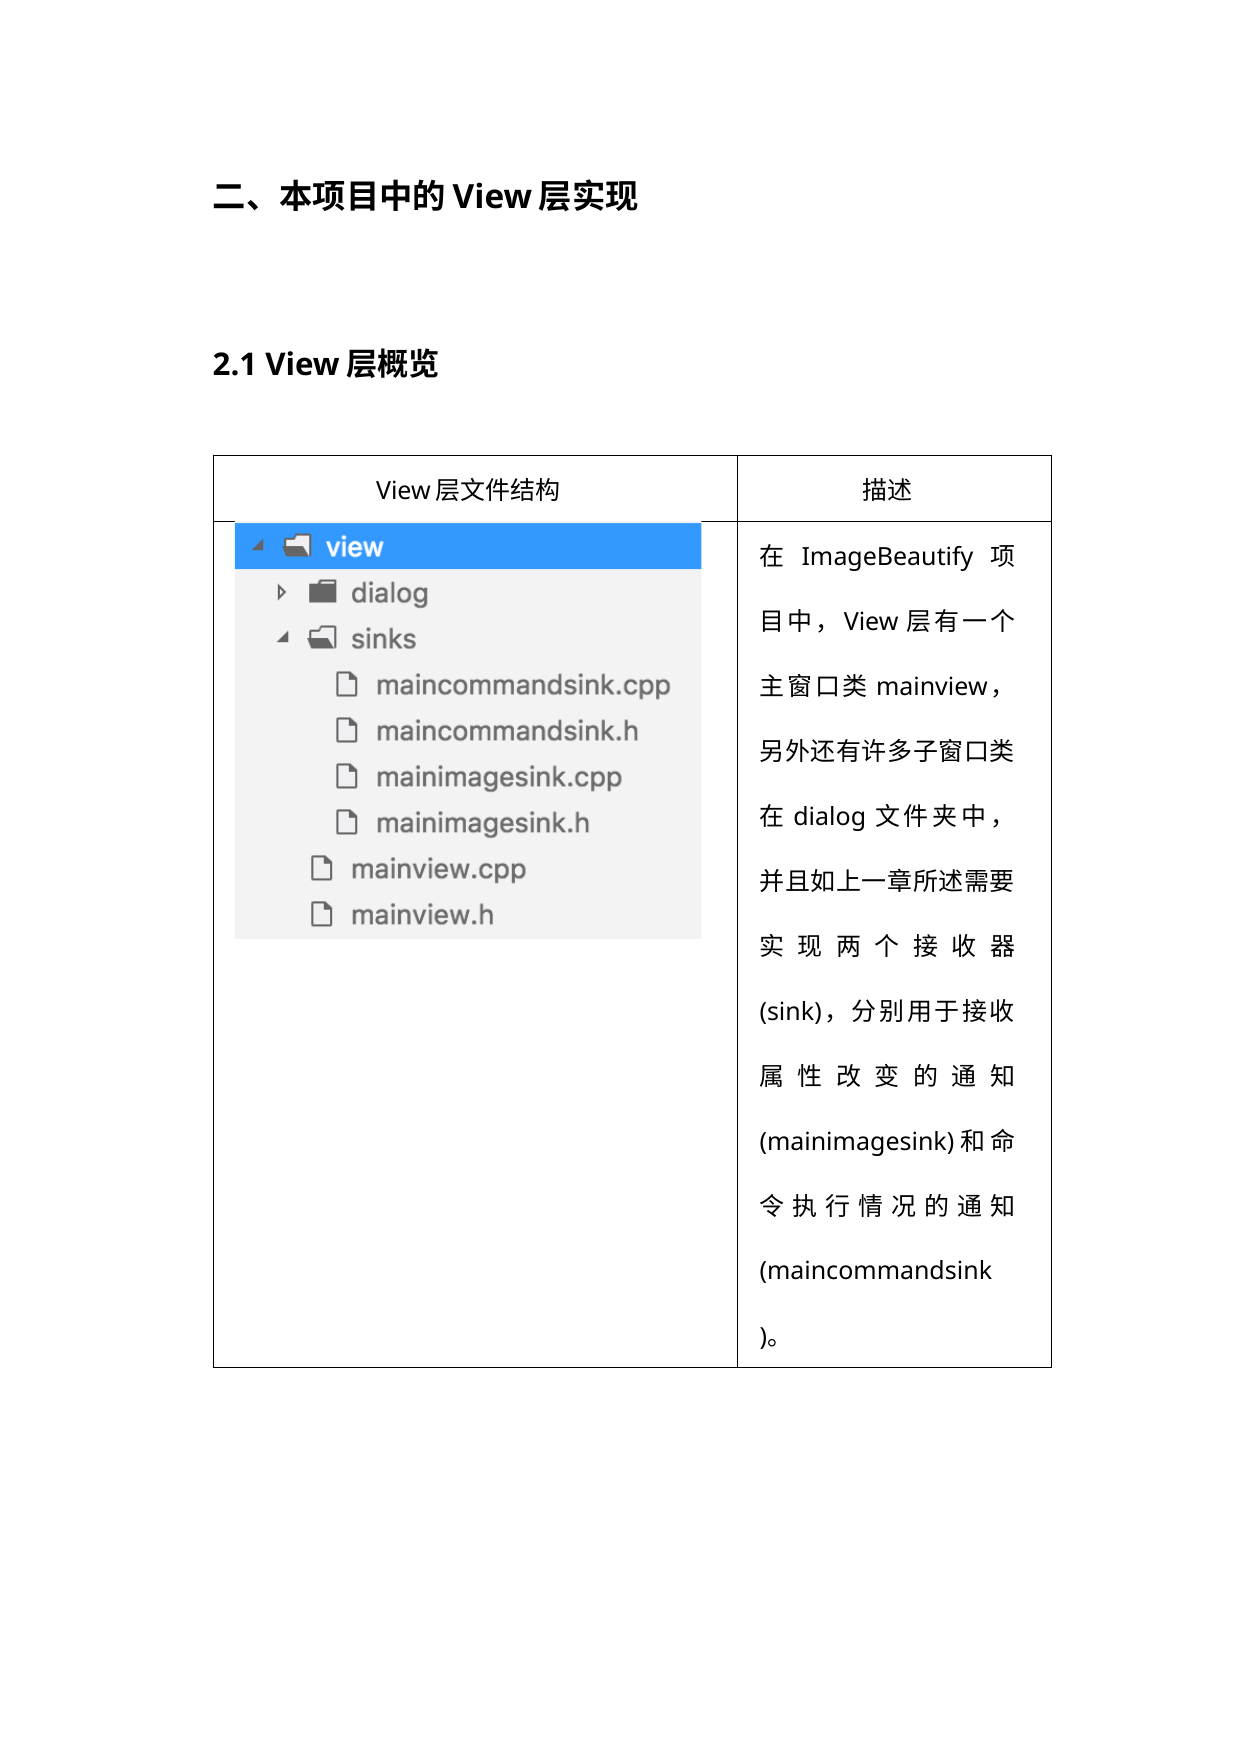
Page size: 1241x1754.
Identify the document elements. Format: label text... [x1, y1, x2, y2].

subtitle 二、本项目中的View层实现 [212, 162, 1028, 227]
table_header View层文件结构 [214, 456, 737, 521]
table_header 描述 [738, 456, 1051, 521]
picture [234, 521, 702, 939]
subtitle 2.1 View层概览 [212, 329, 1028, 394]
table_cell 在ImageBeautify项目中，View层有一个主窗口类mainview，另外还有许多子窗口类在dialog文件夹中，并且如上一章所述需要实现两个接收器(sink)，分别用于接收属性改变的通知(mainimagesink)和命令执行情况的通知(maincommandsink)。 [738, 522, 1051, 1367]
table_cell [214, 522, 737, 1367]
